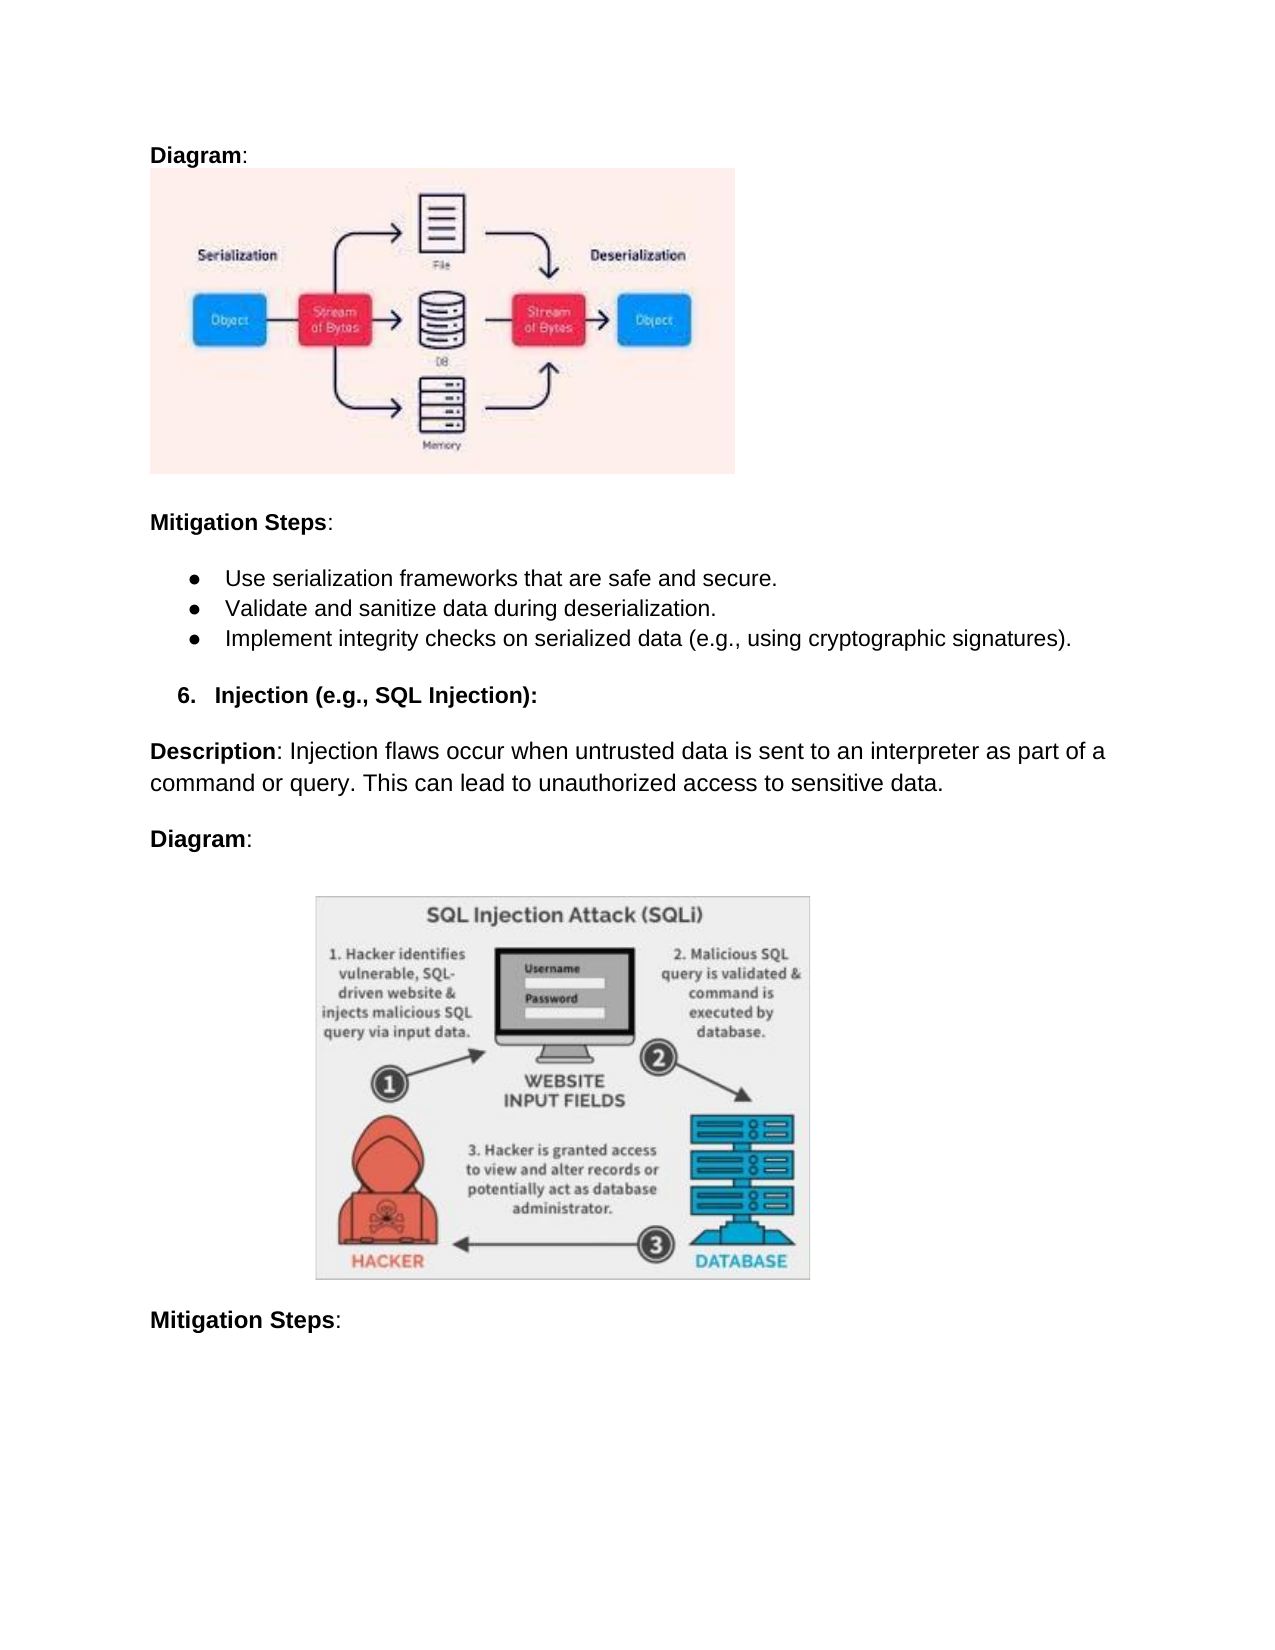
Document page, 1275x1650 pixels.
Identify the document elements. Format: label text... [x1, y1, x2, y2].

list Use serialization frameworks that are safe and secure. [187, 564, 1131, 591]
list Implement integrity checks on serialized data (e.g., using cryptographic signatures). [187, 625, 1131, 651]
list Validate and sanitize data during deserialization. [187, 595, 1131, 621]
picture [315, 896, 811, 1280]
subtitle Diagram: [150, 825, 1131, 853]
list Injection (e.g., SQL Injection): [177, 682, 1131, 708]
text Mitigation Steps: [150, 509, 1131, 536]
picture [150, 168, 735, 474]
subtitle Diagram: [150, 142, 1131, 168]
text Description: Injection flaws occur when untrusted data is sent to an interpreter as part of a command or query. This can lead to unauthorized access to sensitive data. [150, 737, 1131, 796]
text Mitigation Steps: [150, 1306, 1131, 1334]
